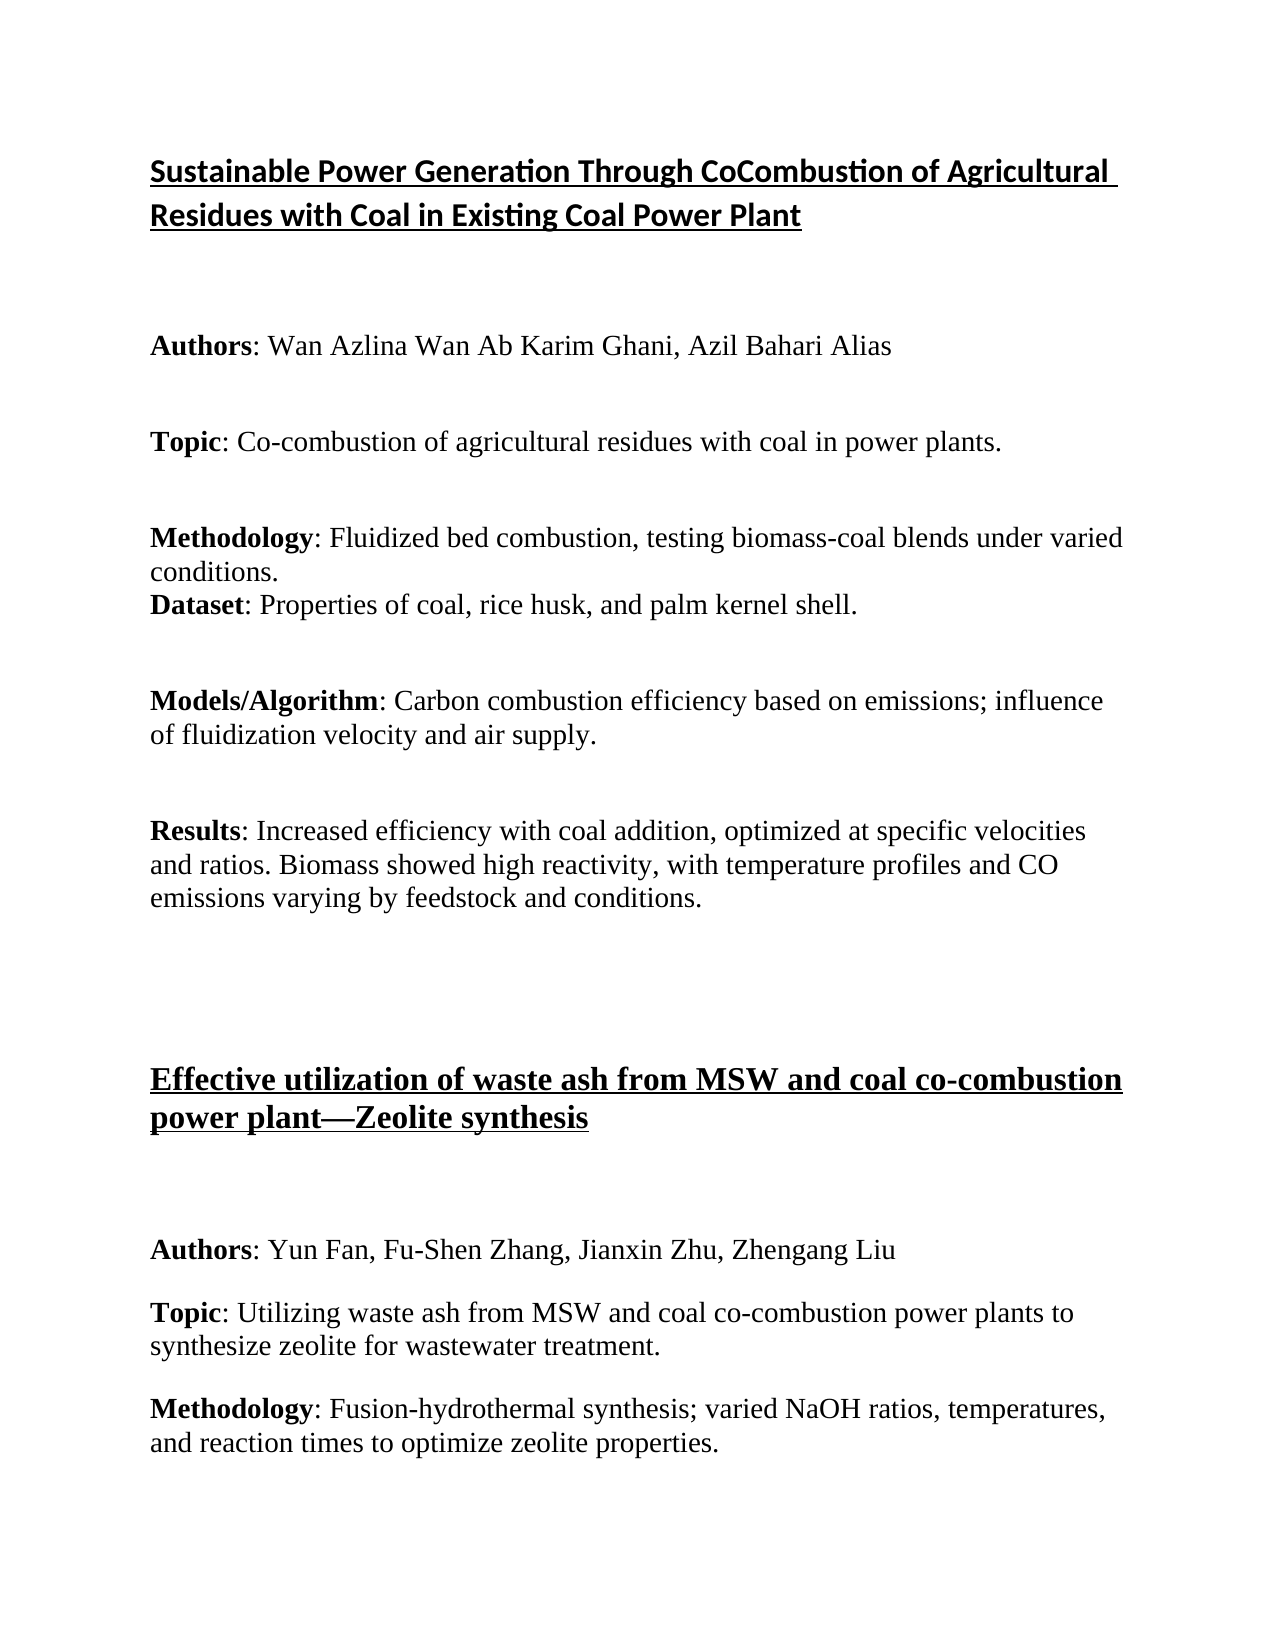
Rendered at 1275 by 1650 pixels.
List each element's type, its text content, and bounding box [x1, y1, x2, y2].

text Authors: Yun Fan, Fu-Shen Zhang, Jianxin Zhu, Zhengang Liu [150, 1232, 1125, 1266]
text Models/Algorithm: Carbon combustion efficiency based on emissions; influence of fluidization velocity and air supply. [150, 650, 1125, 751]
text Sustainable Power Generation Through CoCombustion of Agricultural Residues with Coal in Existing Coal Power Plant [150, 150, 1125, 235]
text Topic: Utilizing waste ash from MSW and coal co-combustion power plants to synthesize zeolite for wastewater treatment. [150, 1295, 1125, 1362]
text Effective utilization of waste ash from MSW and coal co-combustion power plant—Zeolite synthesis [150, 1059, 1125, 1136]
text Topic: Co-combustion of agricultural residues with coal in power plants. [150, 390, 1125, 457]
text Results: Increased efficiency with coal addition, optimized at specific velocities and ratios. Biomass showed high reactivity, with temperature profiles and CO emissions varying by feedstock and conditions. [150, 780, 1125, 914]
text Authors: Wan Azlina Wan Ab Karim Ghani, Azil Bahari Alias [150, 328, 1125, 361]
text Methodology: Fluidized bed combustion, testing biomass-coal blends under varied conditions. Dataset: Properties of coal, rice husk, and palm kernel shell. [150, 487, 1125, 621]
text Methodology: Fusion-hydrothermal synthesis; varied NaOH ratios, temperatures, and reaction times to optimize zeolite properties. [150, 1391, 1125, 1458]
